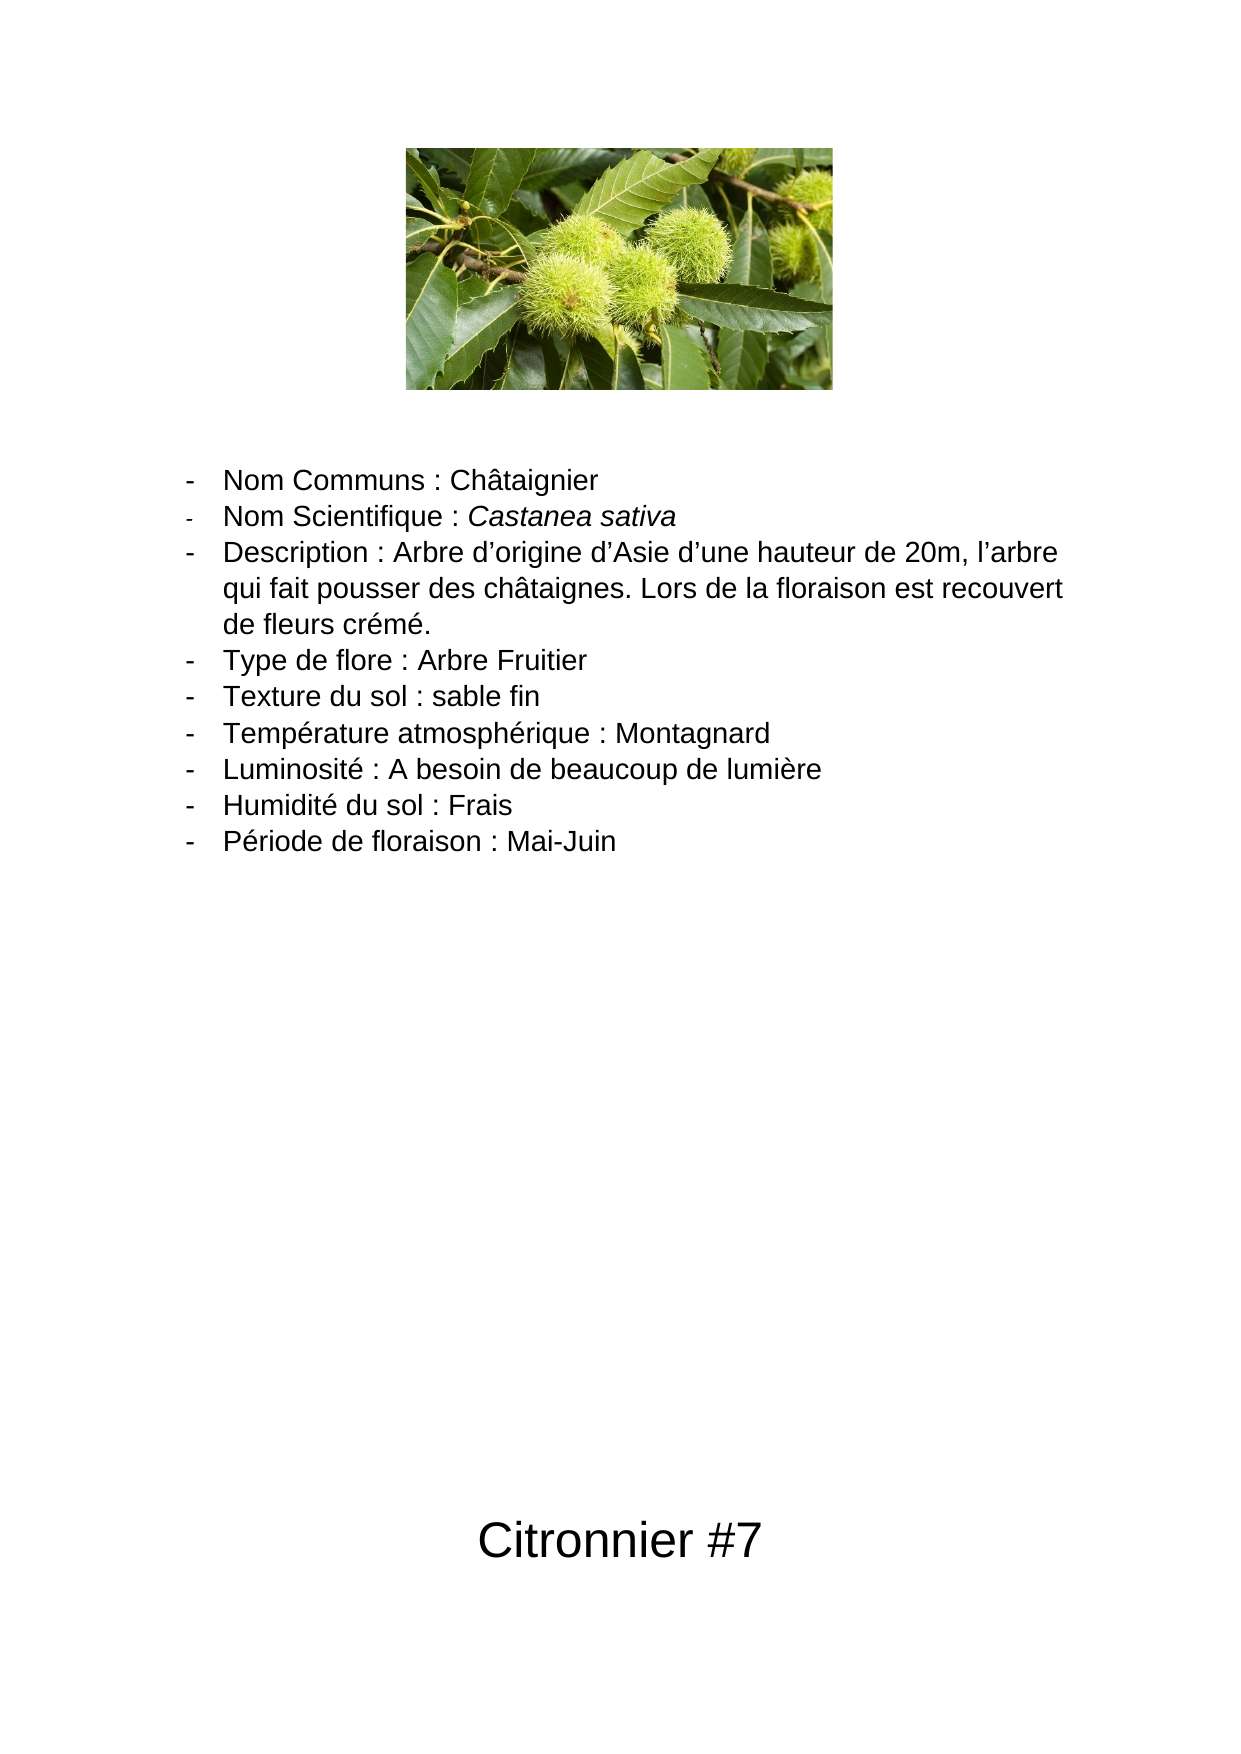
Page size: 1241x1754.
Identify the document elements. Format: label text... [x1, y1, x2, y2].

list Nom Communs : Châtaignier [185, 463, 1093, 496]
list Texture du sol : sable fin [185, 679, 1093, 713]
list Période de floraison : Mai-Juin [185, 824, 1093, 858]
list Description : Arbre d’origine d’Asie d’une hauteur de 20m, l’arbre qui fait pousser des châtaignes. Lors de la floraison est recouvert de fleurs crémé. [185, 535, 1093, 641]
list Luminosité : A besoin de beaucoup de lumière [185, 752, 1093, 785]
list Température atmosphérique : Montagnard [185, 716, 1093, 749]
list Type de flore : Arbre Fruitier [185, 643, 1093, 677]
picture [404, 148, 833, 389]
list Humidité du sol : Frais [185, 788, 1093, 821]
list Nom Scientifique : Castanea sativa [185, 499, 1093, 532]
text Citronnier #7 [148, 1511, 1093, 1568]
